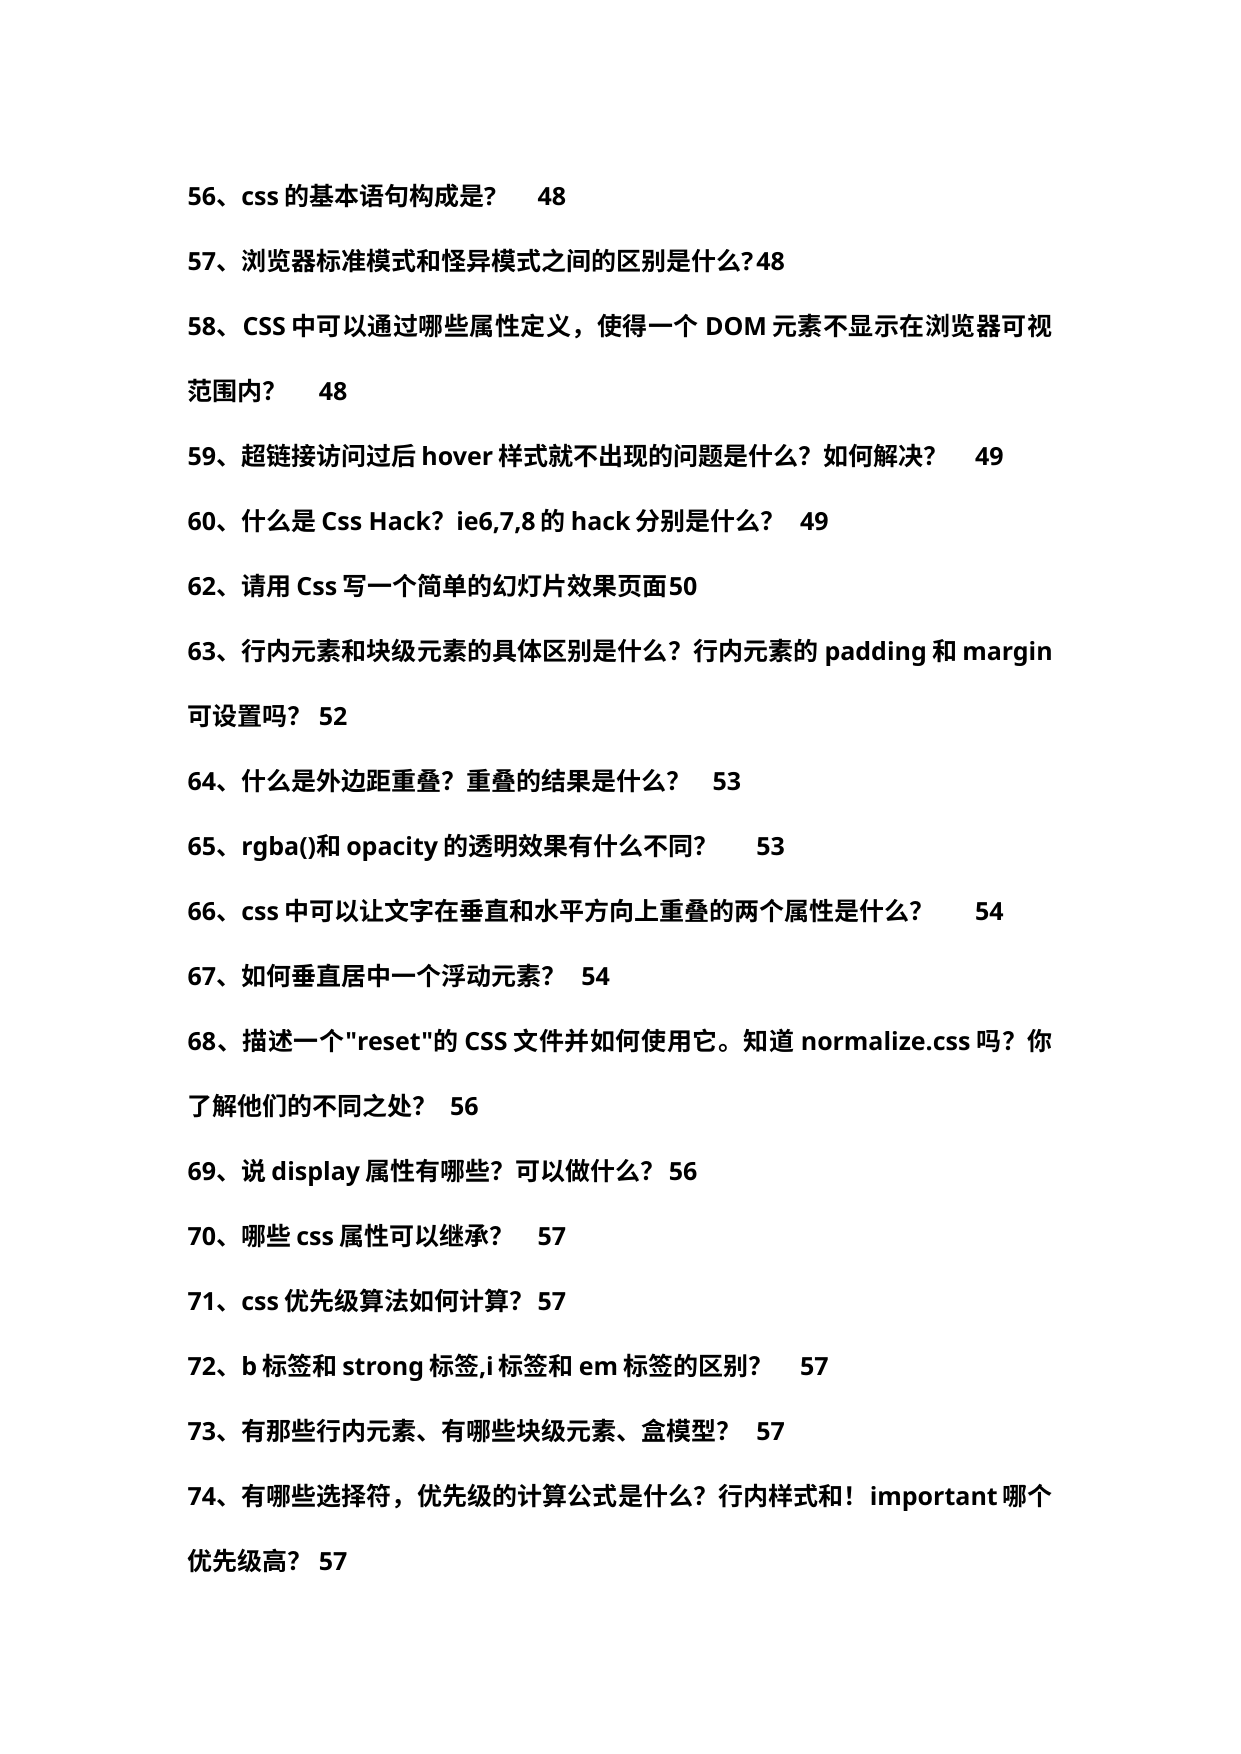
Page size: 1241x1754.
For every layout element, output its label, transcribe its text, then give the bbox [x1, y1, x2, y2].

text 56、css的基本语句构成是? 48 [187, 162, 1053, 227]
text 73、有那些行内元素、有哪些块级元素、盒模型？ 57 [187, 1397, 1053, 1462]
text 59、超链接访问过后hover样式就不出现的问题是什么？如何解决？ 49 [187, 422, 1053, 487]
text 58、CSS中可以通过哪些属性定义，使得一个DOM元素不显示在浏览器可视范围内？ 48 [187, 292, 1053, 422]
text 72、b标签和strong标签,i标签和em标签的区别？ 57 [187, 1332, 1053, 1397]
text 57、浏览器标准模式和怪异模式之间的区别是什么? 48 [187, 227, 1053, 292]
text 65、rgba()和opacity的透明效果有什么不同？ 53 [187, 812, 1053, 877]
text 74、有哪些选择符，优先级的计算公式是什么？行内样式和！important哪个优先级高？ 57 [187, 1462, 1053, 1592]
text 67、如何垂直居中一个浮动元素？ 54 [187, 942, 1053, 1007]
text 69、说display属性有哪些？可以做什么？ 56 [187, 1137, 1053, 1202]
text 71、css优先级算法如何计算？ 57 [187, 1267, 1053, 1332]
text 70、哪些css属性可以继承？ 57 [187, 1202, 1053, 1267]
text 68、描述一个"reset"的CSS文件并如何使用它。知道normalize.css吗？你了解他们的不同之处？ 56 [187, 1007, 1053, 1137]
text 66、css中可以让文字在垂直和水平方向上重叠的两个属性是什么？ 54 [187, 877, 1053, 942]
text 63、行内元素和块级元素的具体区别是什么？行内元素的padding和margin可设置吗？ 52 [187, 617, 1053, 747]
text 60、什么是Css Hack？ie6,7,8的hack分别是什么？ 49 [187, 487, 1053, 552]
text 62、请用Css写一个简单的幻灯片效果页面 50 [187, 552, 1053, 617]
text 64、什么是外边距重叠？重叠的结果是什么？ 53 [187, 747, 1053, 812]
